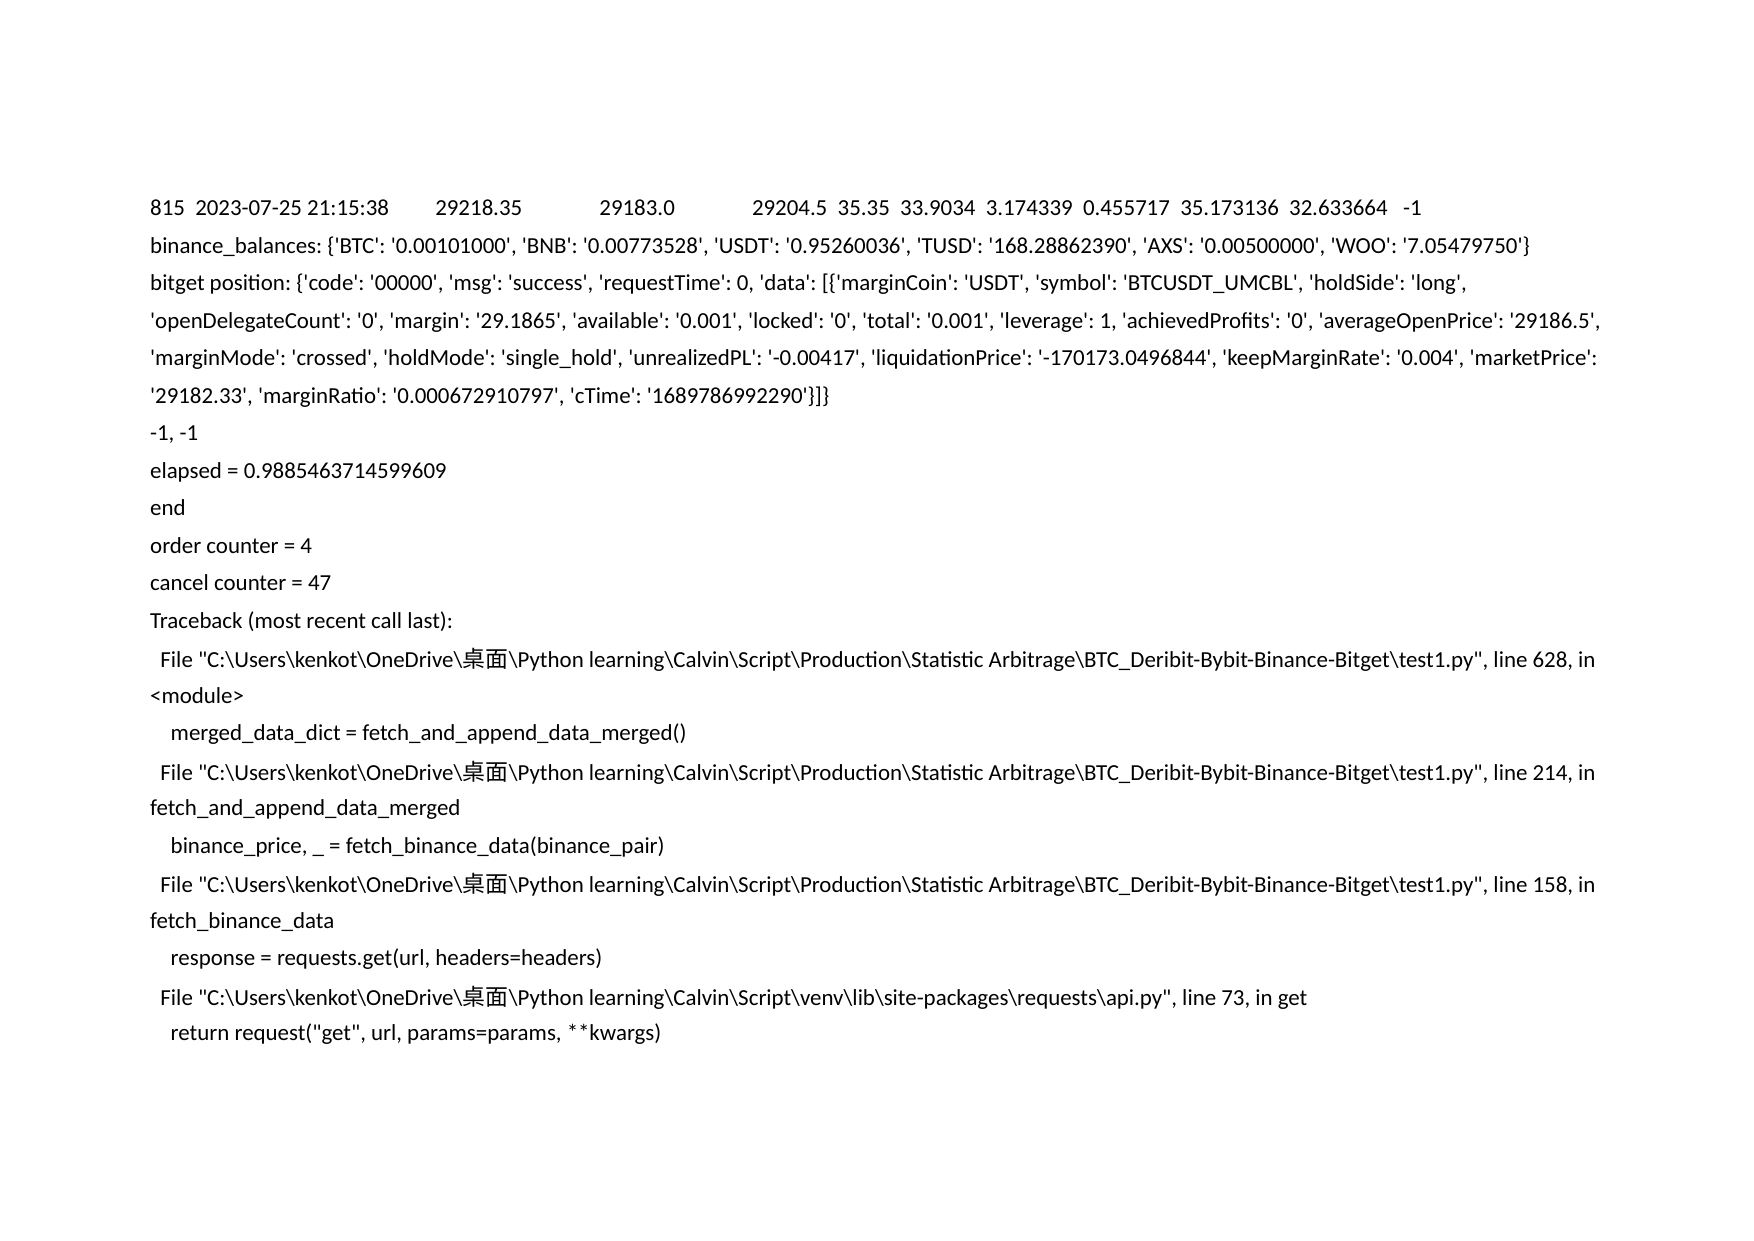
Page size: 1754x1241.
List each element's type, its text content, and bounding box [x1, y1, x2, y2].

text binance_balances: {'BTC': '0.00101000', 'BNB': '0.00773528', 'USDT': '0.95260036', 'TUSD': '168.28862390', 'AXS': '0.00500000', 'WOO': '7.05479750'} [150, 226, 1604, 264]
text binance_price, _ = fetch_binance_data(binance_pair) [150, 826, 1604, 864]
text -1, -1 [150, 414, 1604, 451]
text return request("get", url, params=params, **kwargs) [150, 1014, 1604, 1051]
text elapsed = 0.9885463714599609 [150, 451, 1604, 489]
text File "C:\Users\kenkot\OneDrive\桌面\Python learning\Calvin\Script\Production\Statistic Arbitrage\BTC_Deribit-Bybit-Binance-Bitget\test1.py", line 158, in fetch_binance_data [150, 864, 1604, 939]
text 815 2023-07-25 21:15:38 29218.35 29183.0 29204.5 35.35 33.9034 3.174339 0.455717 35.173136 32.633664 -1 [150, 189, 1604, 226]
text response = requests.get(url, headers=headers) [150, 939, 1604, 976]
text cancel counter = 47 [150, 564, 1604, 601]
text order counter = 4 [150, 526, 1604, 564]
text File "C:\Users\kenkot\OneDrive\桌面\Python learning\Calvin\Script\venv\lib\site-packages\requests\api.py", line 73, in get [150, 976, 1604, 1014]
text File "C:\Users\kenkot\OneDrive\桌面\Python learning\Calvin\Script\Production\Statistic Arbitrage\BTC_Deribit-Bybit-Binance-Bitget\test1.py", line 214, in fetch_and_append_data_merged [150, 751, 1604, 826]
text bitget position: {'code': '00000', 'msg': 'success', 'requestTime': 0, 'data': [{'marginCoin': 'USDT', 'symbol': 'BTCUSDT_UMCBL', 'holdSide': 'long', 'openDelegateCount': '0', 'margin': '29.1865', 'available': '0.001', 'locked': '0', 'total': '0.001', 'leverage': 1, 'achievedProfits': '0', 'averageOpenPrice': '29186.5', 'marginMode': 'crossed', 'holdMode': 'single_hold', 'unrealizedPL': '-0.00417', 'liquidationPrice': '-170173.0496844', 'keepMarginRate': '0.004', 'marketPrice': '29182.33', 'marginRatio': '0.000672910797', 'cTime': '1689786992290'}]} [150, 264, 1604, 414]
text merged_data_dict = fetch_and_append_data_merged() [150, 714, 1604, 751]
text Traceback (most recent call last): [150, 601, 1604, 639]
text end [150, 489, 1604, 526]
text File "C:\Users\kenkot\OneDrive\桌面\Python learning\Calvin\Script\Production\Statistic Arbitrage\BTC_Deribit-Bybit-Binance-Bitget\test1.py", line 628, in <module> [150, 639, 1604, 714]
